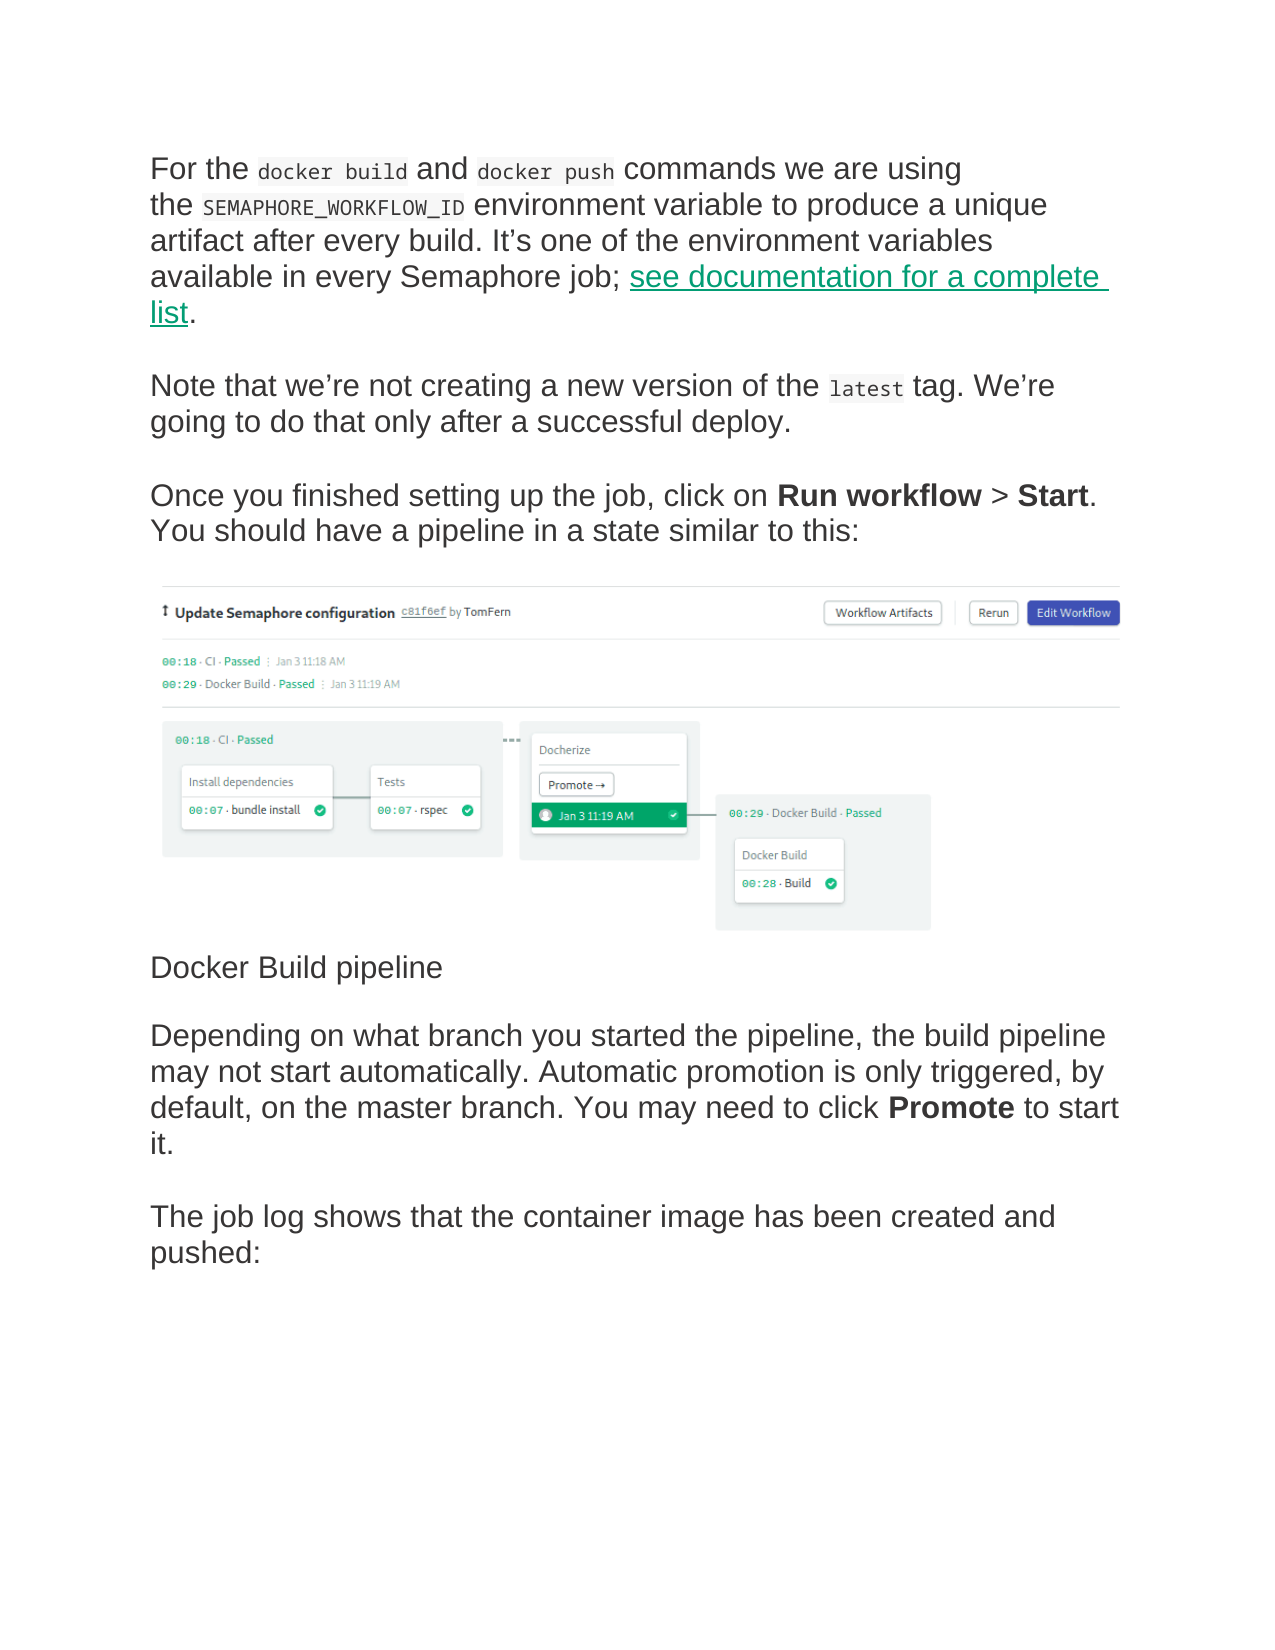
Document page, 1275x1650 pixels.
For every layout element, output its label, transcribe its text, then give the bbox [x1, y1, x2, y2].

text For the docker build and docker push commands we are using the SEMAPHORE_WORKFLOW_ID environment variable to produce a unique artifact after every build. It’s one of the environment variables available in every Semaphore job; see documentation for a complete list. [150, 150, 1125, 330]
text The job log shows that the container image has been created and pushed: [150, 1198, 1125, 1270]
text Docker Build pipeline [150, 947, 1125, 985]
picture [150, 586, 1125, 947]
text Once you finished setting up the job, click on Run workflow > Start. You should have a pipeline in a state similar to this: [150, 477, 1125, 548]
text Depending on what branch you started the pipeline, the build pipeline may not start automatically. Automatic promotion is only triggered, by default, on the master branch. You may need to click Promote to start it. [150, 1017, 1125, 1161]
text Note that we’re not creating a new version of the latest tag. We’re going to do that only after a successful deploy. [150, 367, 1125, 439]
